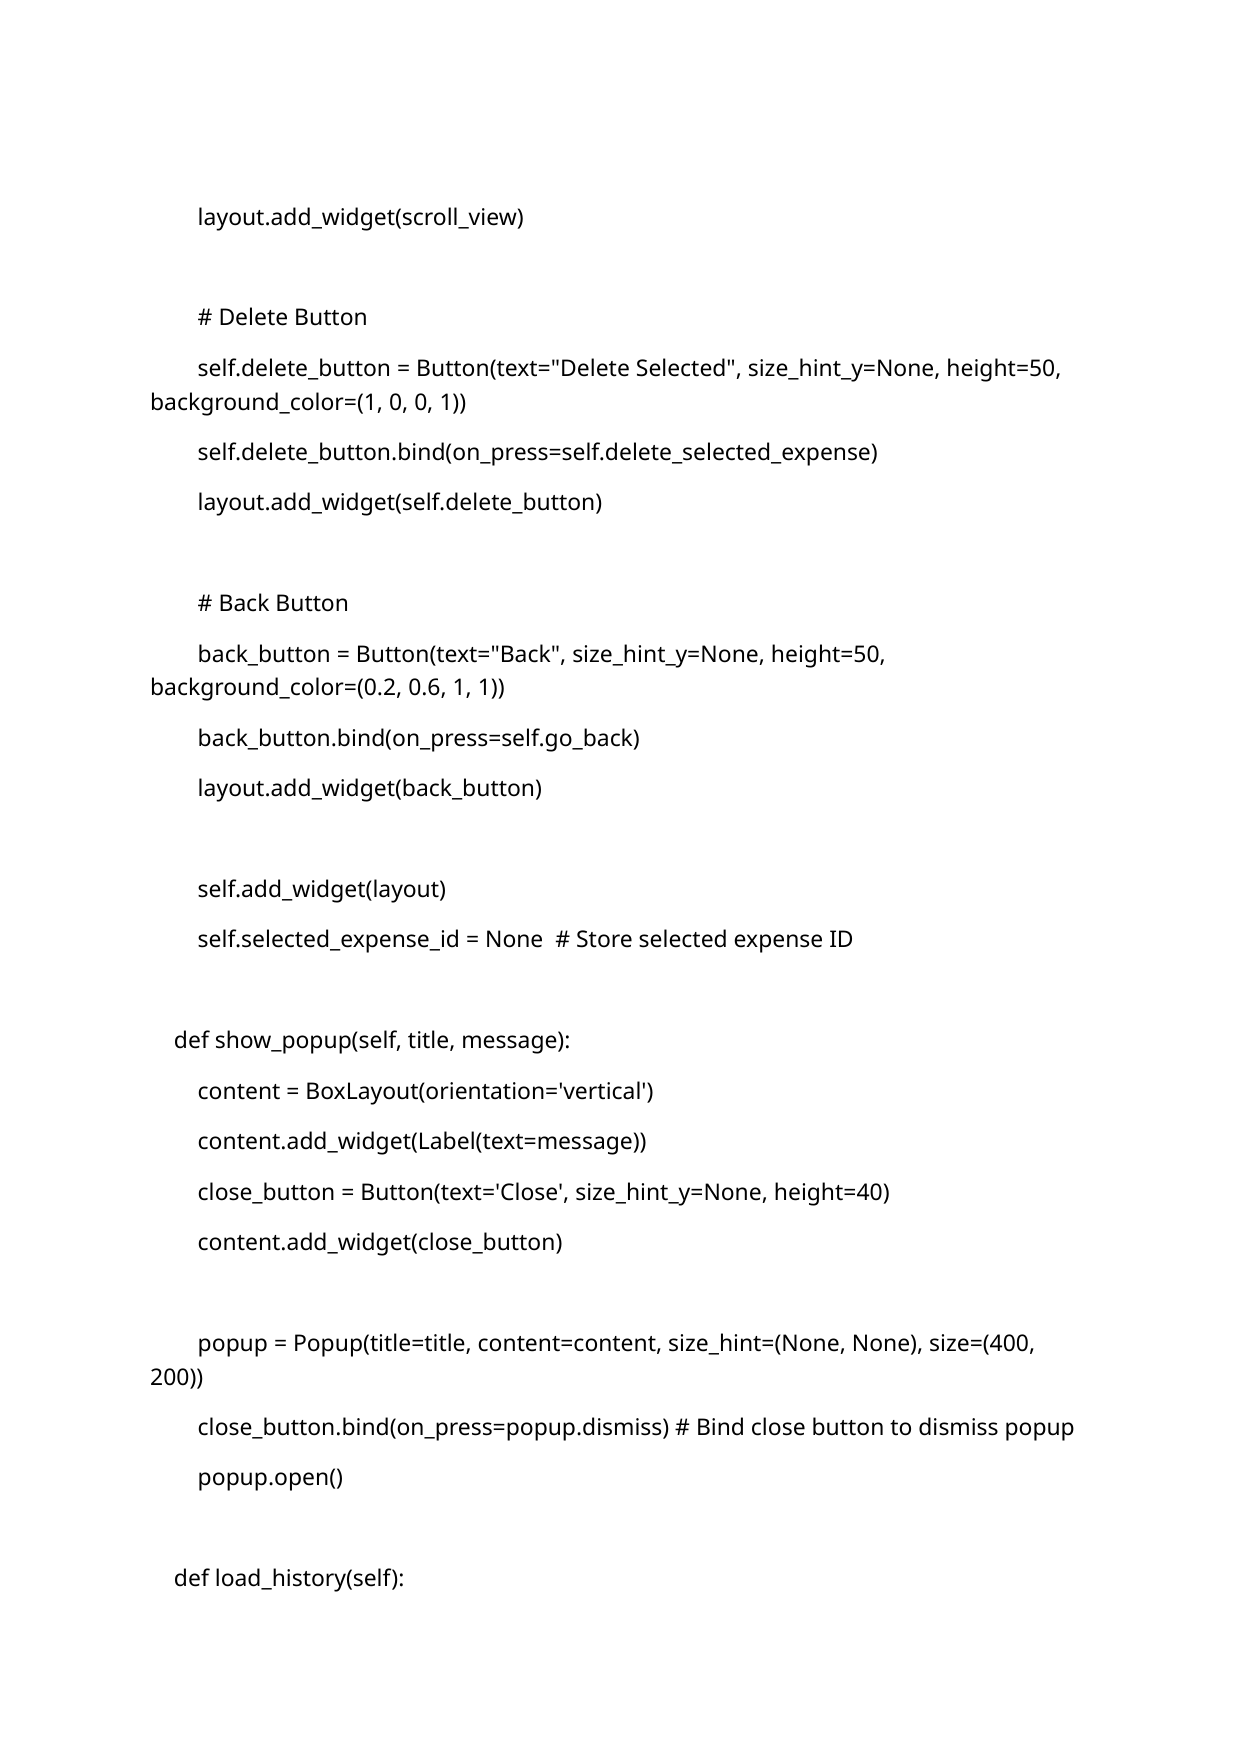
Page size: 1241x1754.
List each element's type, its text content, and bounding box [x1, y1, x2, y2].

text def show_popup(self, title, message): [150, 1024, 1090, 1055]
text self.add_widget(layout) [150, 873, 1090, 904]
text def load_history(self): [150, 1562, 1090, 1593]
text self.delete_button = Button(text="Delete Selected", size_hint_y=None, height=50, background_color=(1, 0, 0, 1)) [150, 352, 1090, 417]
text layout.add_widget(back_button) [150, 772, 1090, 803]
text self.selected_expense_id = None # Store selected expense ID [150, 923, 1090, 954]
text popup.open() [150, 1461, 1090, 1492]
text content.add_widget(Label(text=message)) [150, 1125, 1090, 1156]
text popup = Popup(title=title, content=content, size_hint=(None, None), size=(400, 200)) [150, 1327, 1090, 1392]
text close_button.bind(on_press=popup.dismiss) # Bind close button to dismiss popup [150, 1411, 1090, 1442]
text layout.add_widget(scroll_view) [150, 200, 1090, 232]
text content = BoxLayout(orientation='vertical') [150, 1074, 1090, 1106]
text # Delete Button [150, 301, 1090, 332]
text close_button = Button(text='Close', size_hint_y=None, height=40) [150, 1175, 1090, 1207]
text self.delete_button.bind(on_press=self.delete_selected_expense) [150, 436, 1090, 467]
text back_button = Button(text="Back", size_hint_y=None, height=50, background_color=(0.2, 0.6, 1, 1)) [150, 637, 1090, 702]
text content.add_widget(close_button) [150, 1226, 1090, 1257]
text # Back Button [150, 587, 1090, 618]
text layout.add_widget(self.delete_button) [150, 486, 1090, 517]
text back_button.bind(on_press=self.go_back) [150, 722, 1090, 753]
